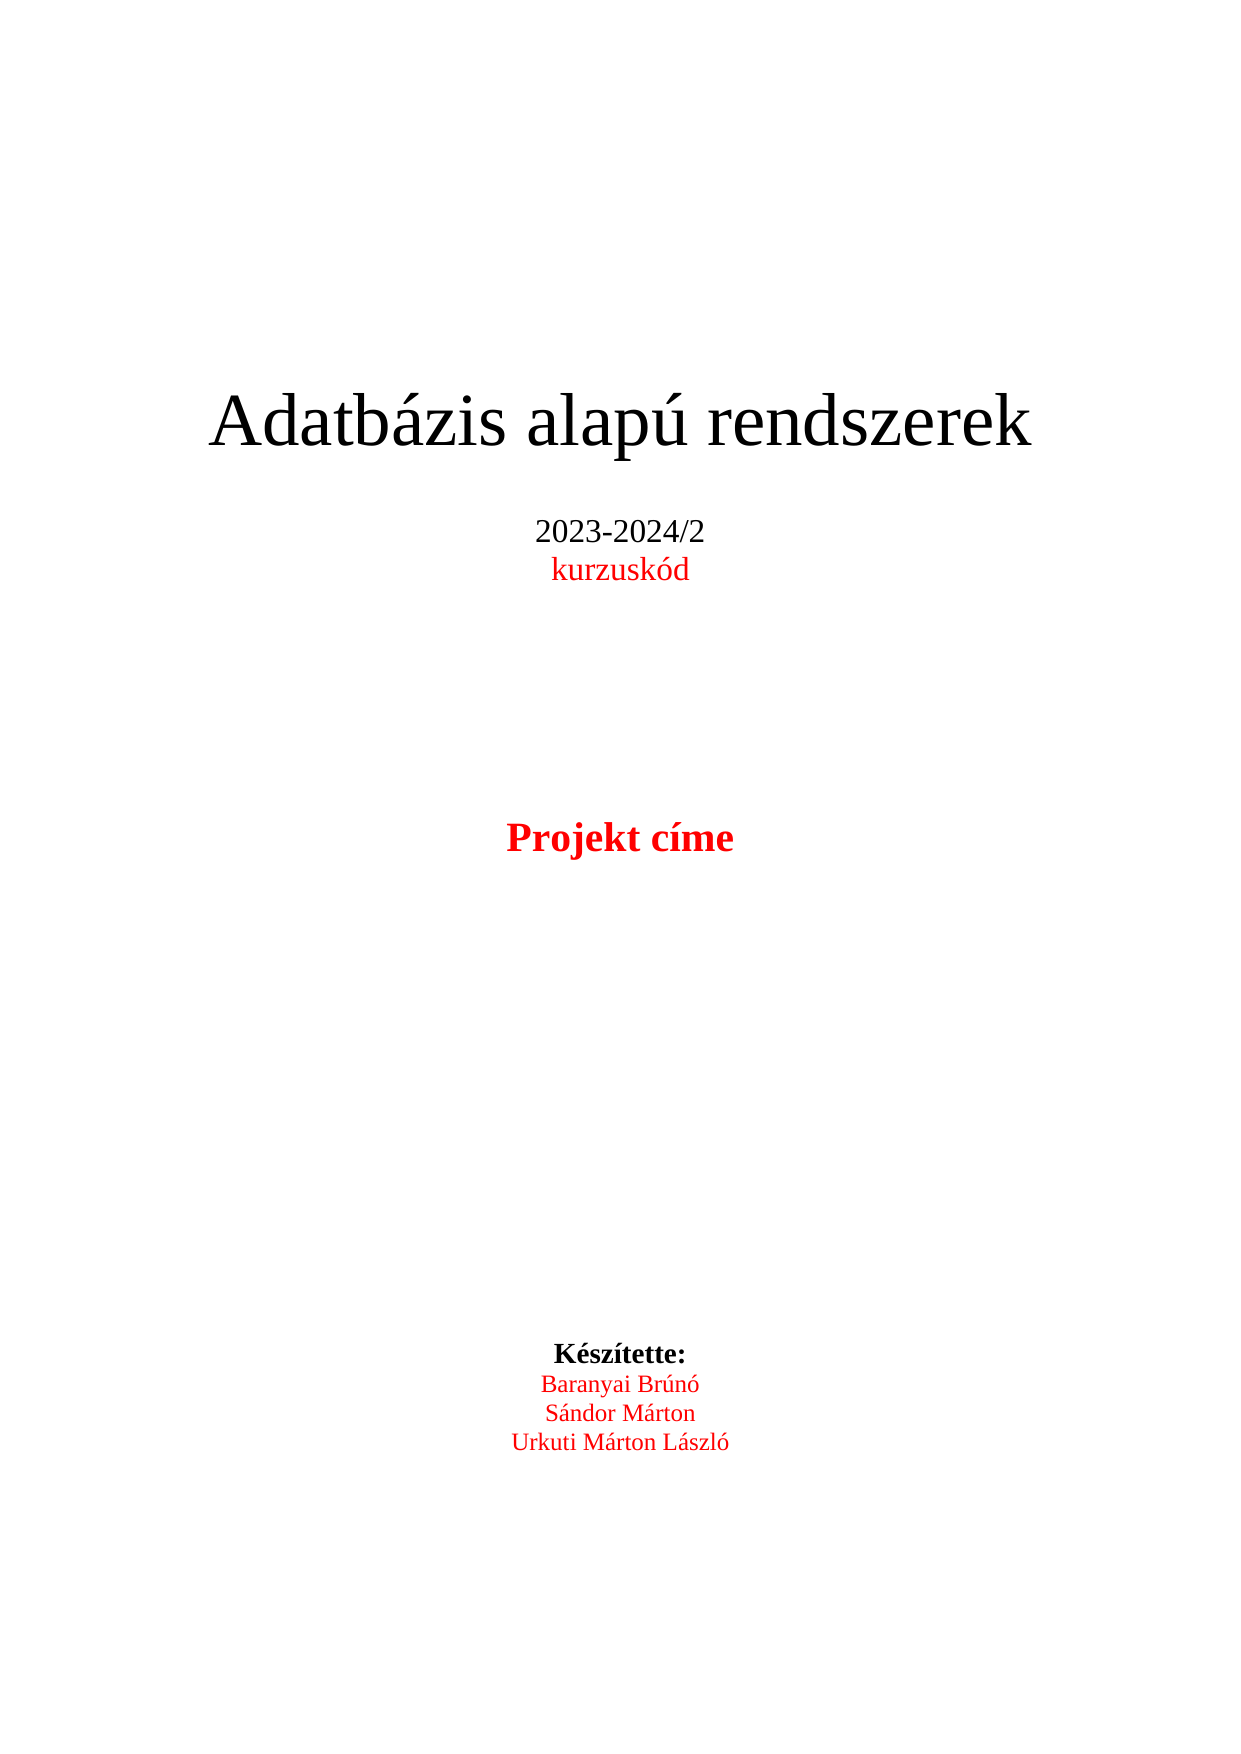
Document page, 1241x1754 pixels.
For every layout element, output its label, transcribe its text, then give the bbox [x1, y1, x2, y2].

text 2023-2024/2 [75, 511, 1165, 549]
text Baranyai Brúnó [75, 1369, 1165, 1398]
text kurzuskód [75, 549, 1165, 588]
text Urkuti Márton László [75, 1427, 1165, 1456]
text Projekt címe [75, 813, 1165, 861]
text Sándor Márton [75, 1398, 1165, 1427]
text Adatbázis alapú rendszerek [75, 375, 1165, 461]
text Készítette: [75, 1336, 1165, 1369]
